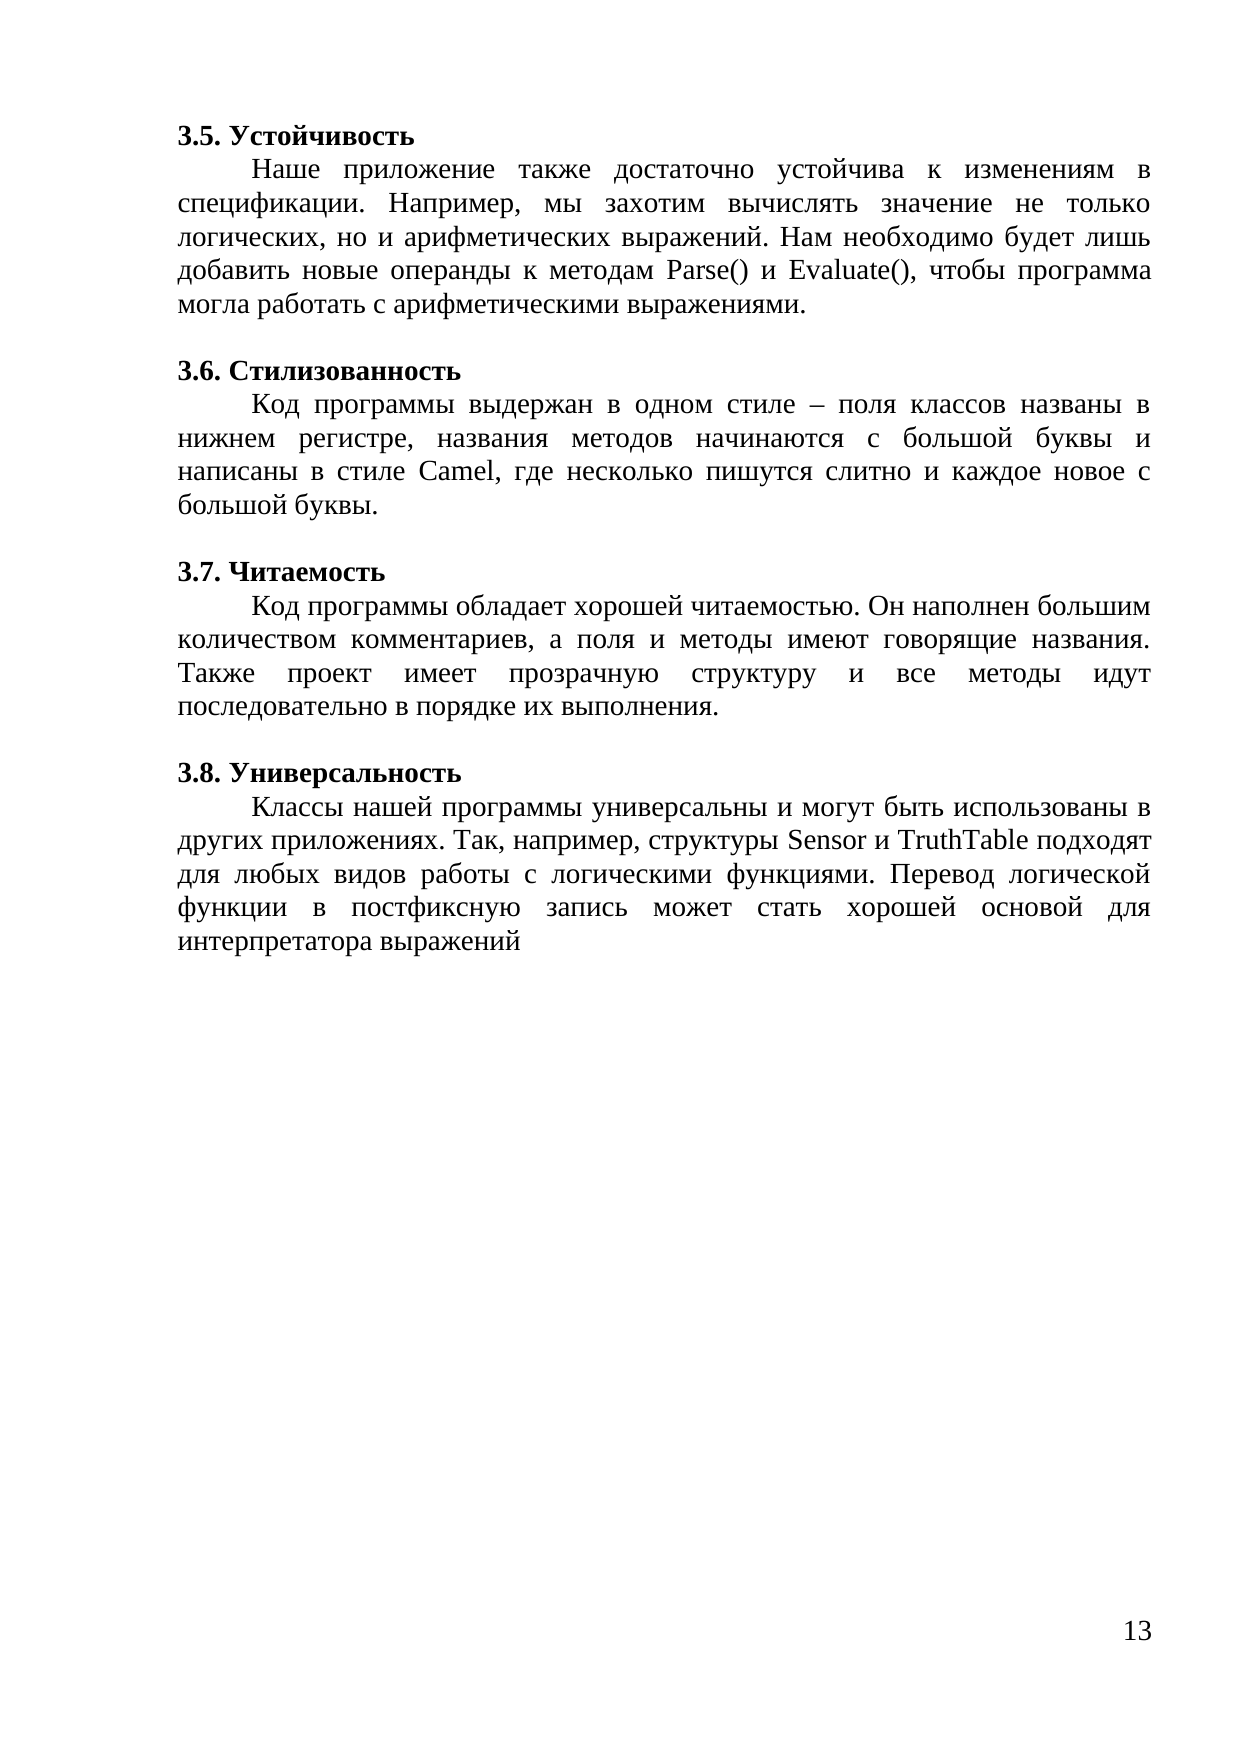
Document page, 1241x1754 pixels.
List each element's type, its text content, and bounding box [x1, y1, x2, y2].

text Код программы обладает хорошей читаемостью. Он наполнен большим количеством комментариев, а поля и методы имеют говорящие названия. Также проект имеет прозрачную структуру и все методы идут последовательно в порядке их выполнения. [177, 588, 1152, 722]
text 3.7. Читаемость [177, 554, 1152, 588]
text 3.5. Устойчивость [177, 118, 1152, 152]
text Код программы выдержан в одном стиле – поля классов названы в нижнем регистре, названия методов начинаются с большой буквы и написаны в стиле Camel, где несколько пишутся слитно и каждое новое с большой буквы. [177, 386, 1152, 521]
text Классы нашей программы универсальны и могут быть использованы в других приложениях. Так, например, структуры Sensor и TruthTable подходят для любых видов работы с логическими функциями. Перевод логической функции в постфиксную запись может стать хорошей основой для интерпретатора выражений [177, 789, 1152, 957]
text Наше приложение также достаточно устойчива к изменениям в спецификации. Например, мы захотим вычислять значение не только логических, но и арифметических выражений. Нам необходимо будет лишь добавить новые операнды к методам Parse() и Evaluate(), чтобы программа могла работать с арифметическими выражениями. [177, 152, 1152, 319]
text 3.8. Универсальность [177, 755, 1152, 789]
text 3.6. Стилизованность [177, 353, 1152, 386]
